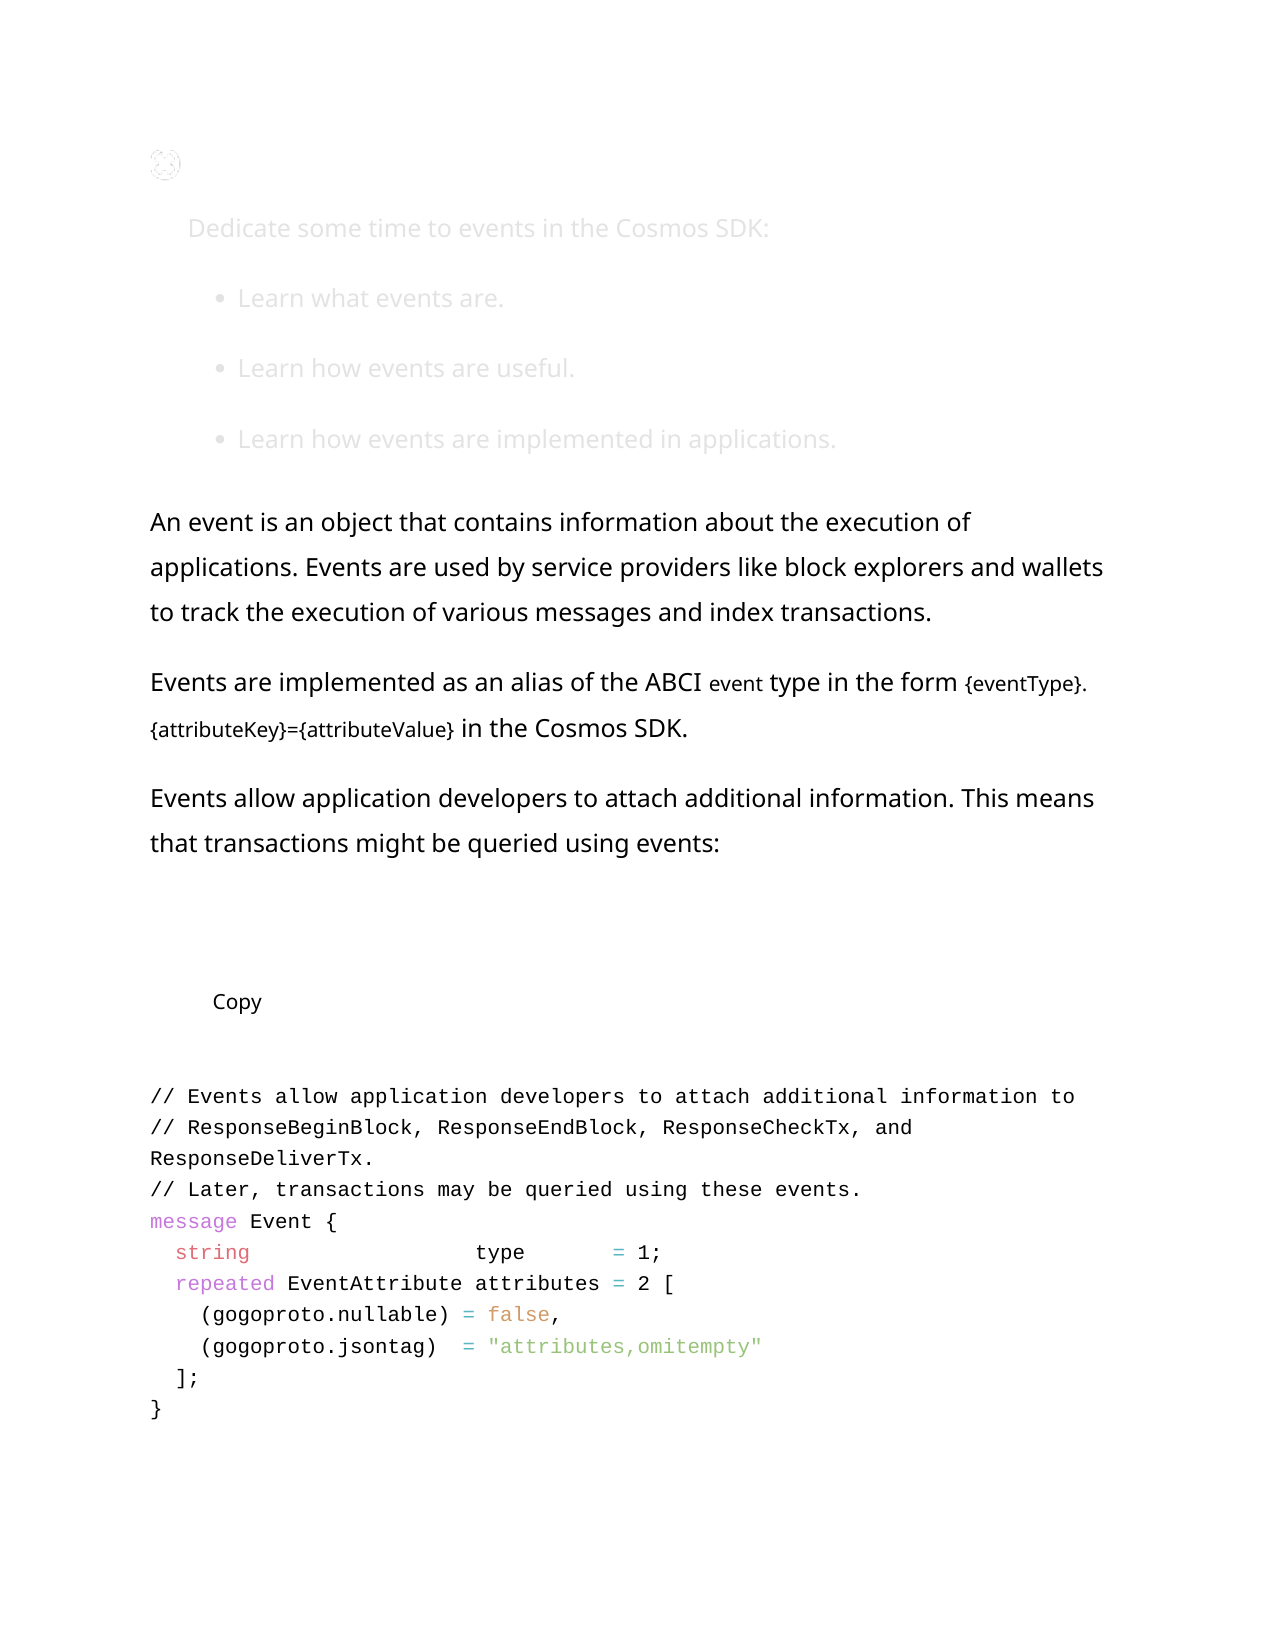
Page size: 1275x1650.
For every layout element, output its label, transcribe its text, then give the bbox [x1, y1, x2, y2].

text // Later, transactions may be queried using these events. [150, 1172, 1125, 1203]
text } [150, 1391, 1125, 1422]
list Learn what events are. [216, 269, 1087, 315]
text (gogoproto.nullable) = false, [150, 1297, 1125, 1328]
text Copy [194, 973, 1094, 1028]
text message Event { [150, 1203, 1125, 1234]
text Dedicate some time to events in the Cosmos SDK: [187, 199, 1087, 244]
text // Events allow application developers to attach additional information to [150, 1078, 1125, 1109]
text // ResponseBeginBlock, ResponseEndBlock, ResponseCheckTx, and ResponseDeliverTx. [150, 1109, 1125, 1172]
list Learn how events are useful. [216, 340, 1087, 385]
text An event is an object that contains information about the execution of applications. Events are used by service providers like block explorers and wallets to track the execution of various messages and index transactions. [150, 493, 1125, 629]
text Events allow application developers to attach additional information. This means that transactions might be queried using events: [150, 769, 1125, 860]
text (gogoproto.jsontag) = "attributes,omitempty" [150, 1328, 1125, 1359]
text ]; [150, 1359, 1125, 1391]
text repeated EventAttribute attributes = 2 [ [150, 1266, 1125, 1297]
text Events are implemented as an alias of the ABCI event type in the form {eventType}.{attributeKey}={attributeValue} in the Cosmos SDK. [150, 654, 1125, 744]
text string type = 1; [150, 1234, 1125, 1266]
list Learn how events are implemented in applications. [216, 410, 1087, 455]
